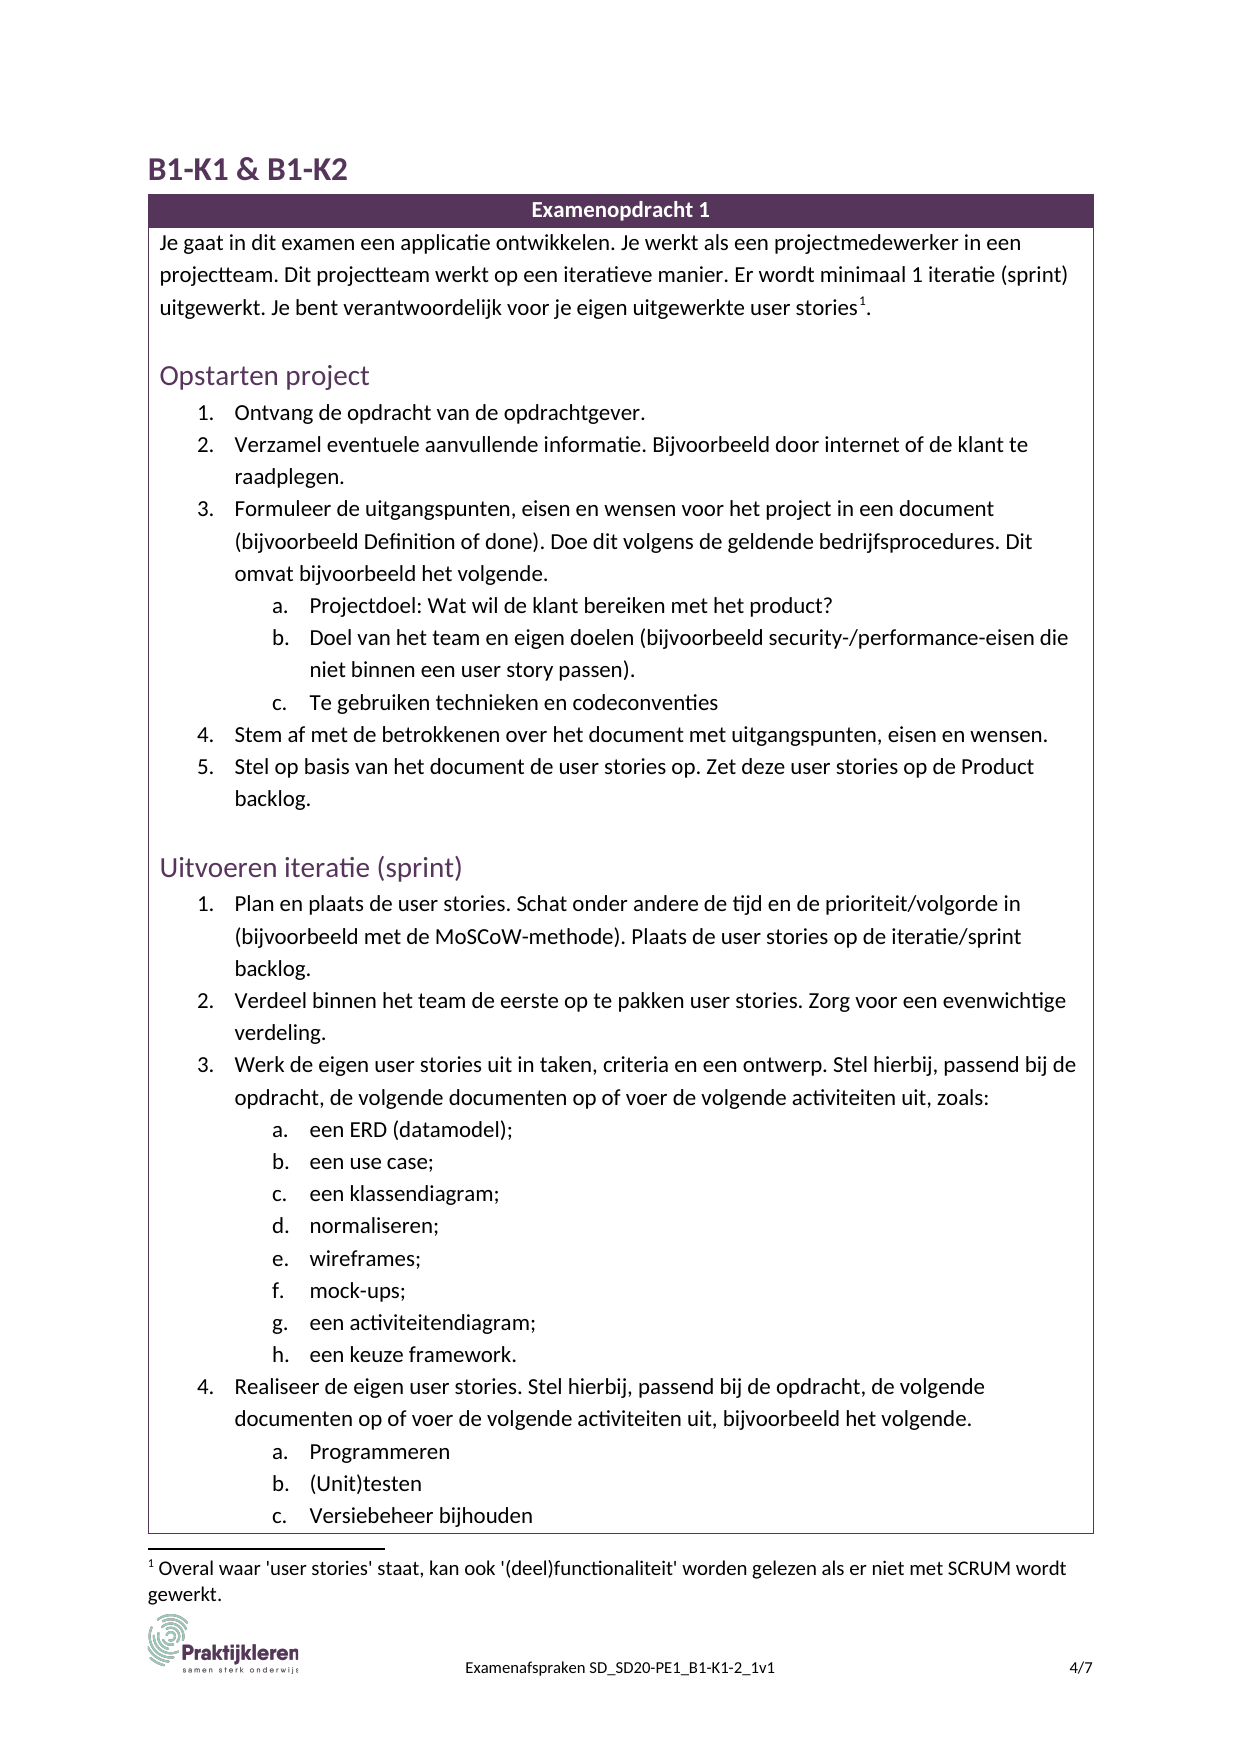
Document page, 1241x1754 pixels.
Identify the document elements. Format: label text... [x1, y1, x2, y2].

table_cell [149, 228, 1093, 1533]
subtitle B1-K1 & B1-K2 [148, 148, 1093, 188]
table_header Examenopdracht 1 [149, 195, 1093, 227]
picture [147, 1614, 299, 1674]
